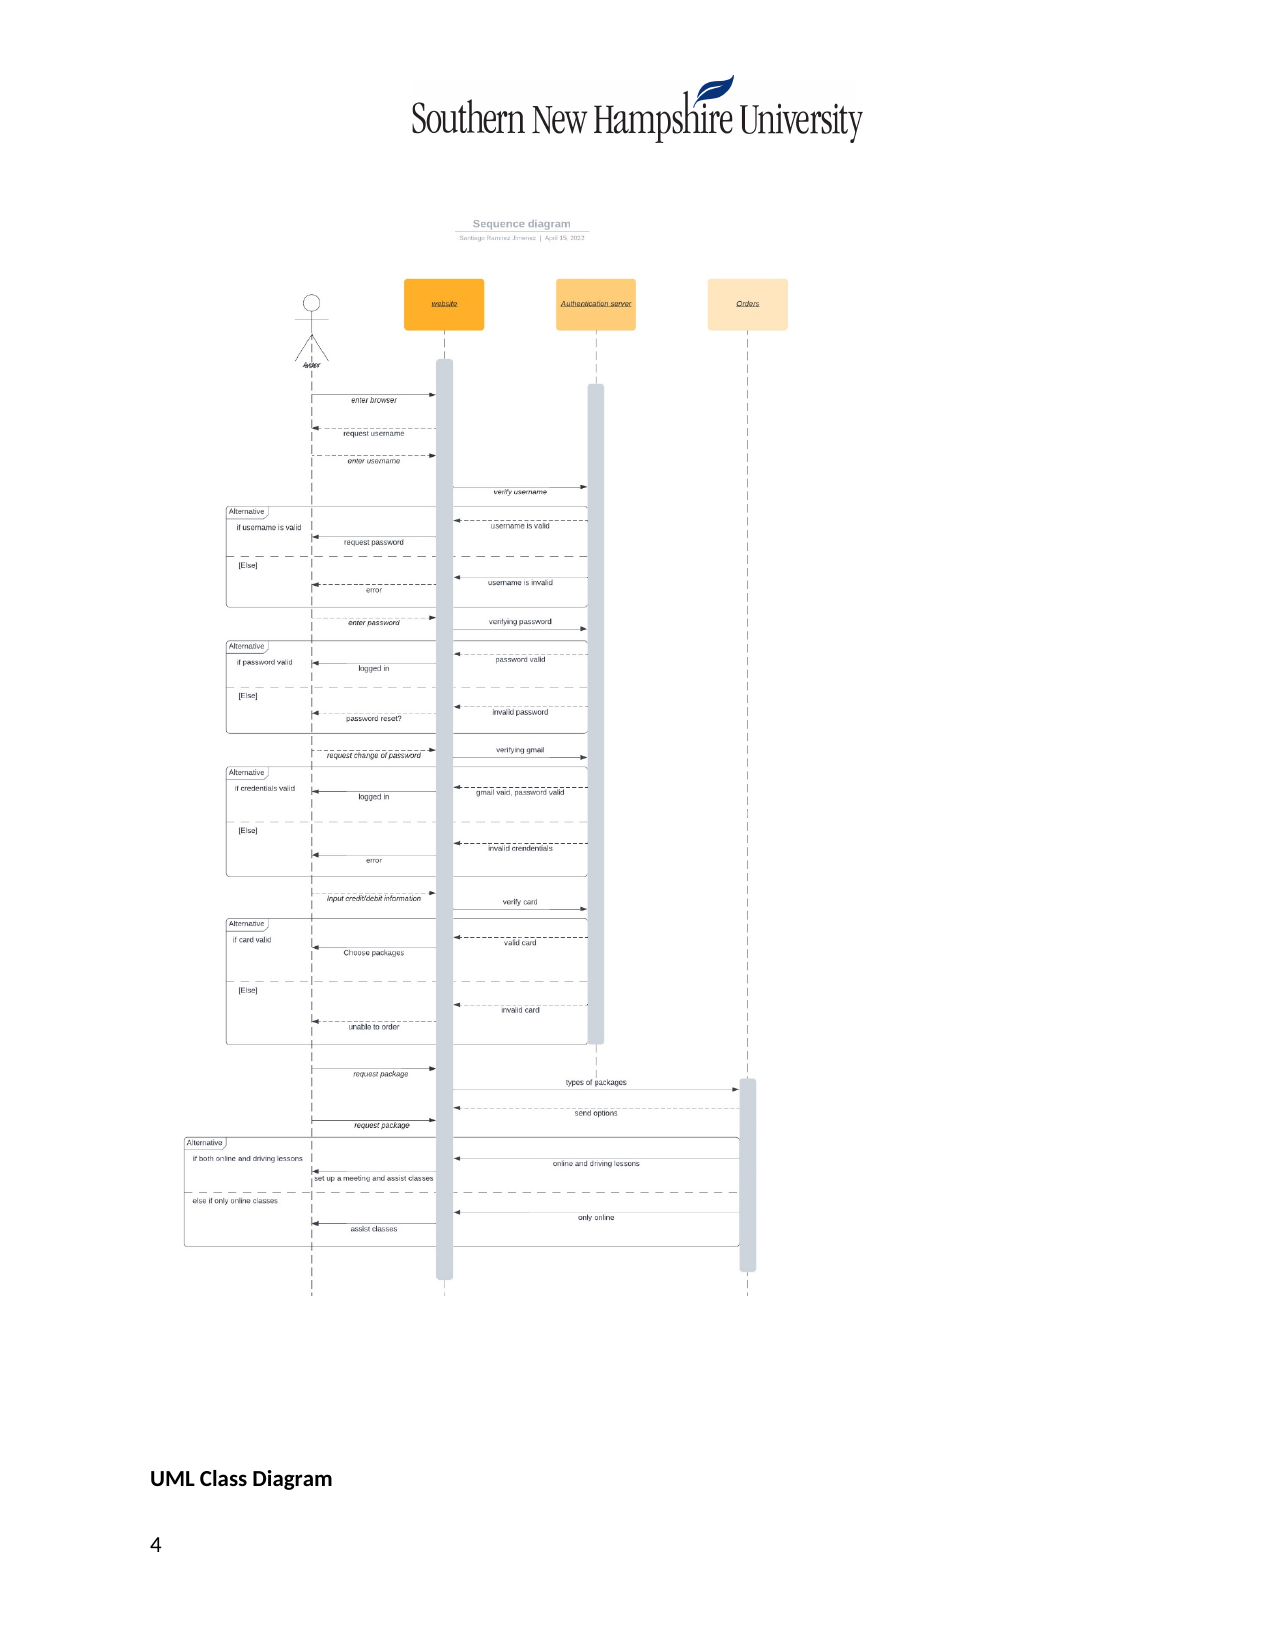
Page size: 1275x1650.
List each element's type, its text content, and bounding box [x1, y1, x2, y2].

subtitle UML Class Diagram [150, 1464, 1125, 1492]
picture [412, 75, 863, 143]
picture [150, 186, 1125, 1296]
